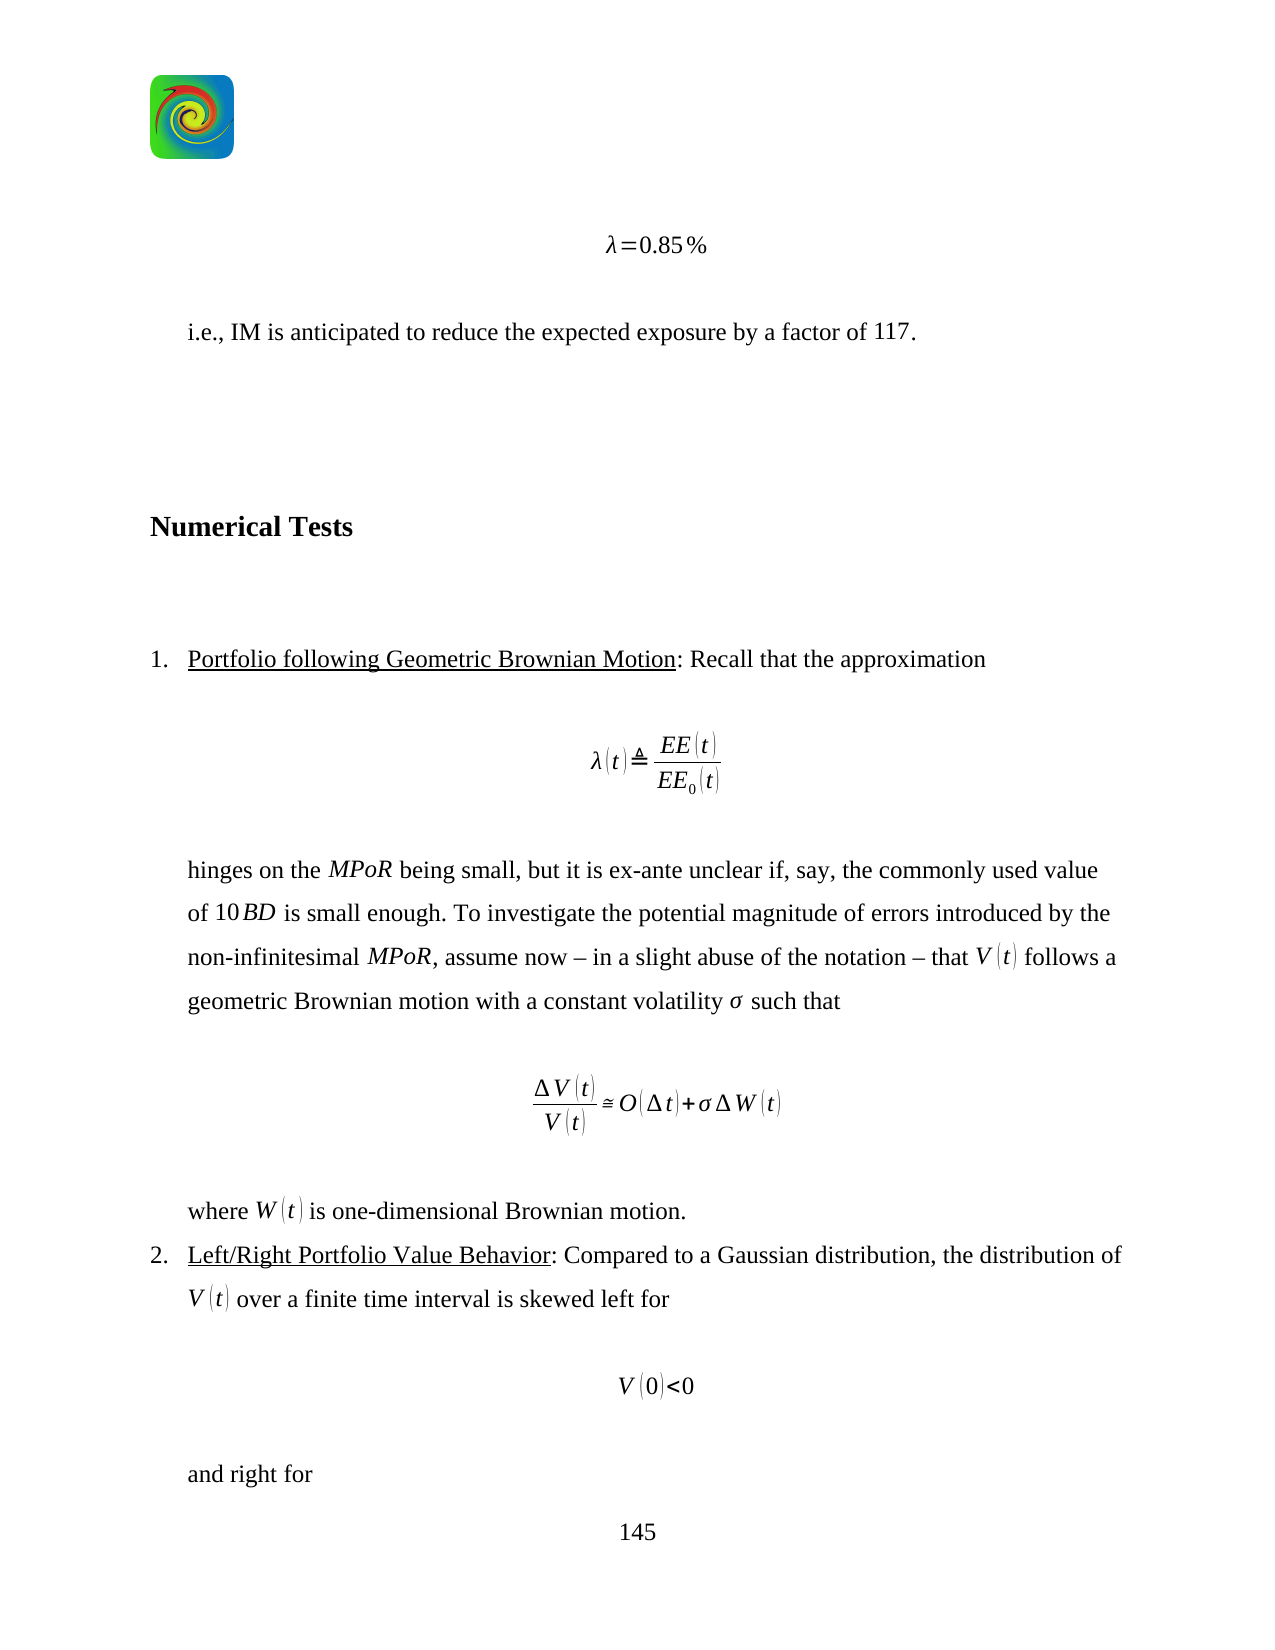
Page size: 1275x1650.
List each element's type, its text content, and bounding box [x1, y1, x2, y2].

picture [188, 75, 234, 159]
list hinges on the being small, but it is ex-ante unclear if, say, the commonly used value of is small enough. To investigate the potential magnitude of errors introduced by the non-infinitesimal , assume now – in a slight abuse of the notation – that follows a geometric Brownian motion with a constant volatility such that [187, 855, 1125, 1015]
text Numerical Tests [150, 509, 1125, 542]
list i.e., IM is anticipated to reduce the expected exposure by a factor of . [187, 317, 1125, 346]
list and right for [187, 1459, 1125, 1488]
list where is one-dimensional Brownian motion. [187, 1195, 1125, 1226]
list Left/Right Portfolio Value Behavior: Compared to a Gaussian distribution, the distribution of over a finite time interval is skewed left for [150, 1240, 1125, 1314]
list Portfolio following Geometric Brownian Motion: Recall that the approximation [150, 644, 1125, 673]
picture [150, 75, 223, 159]
